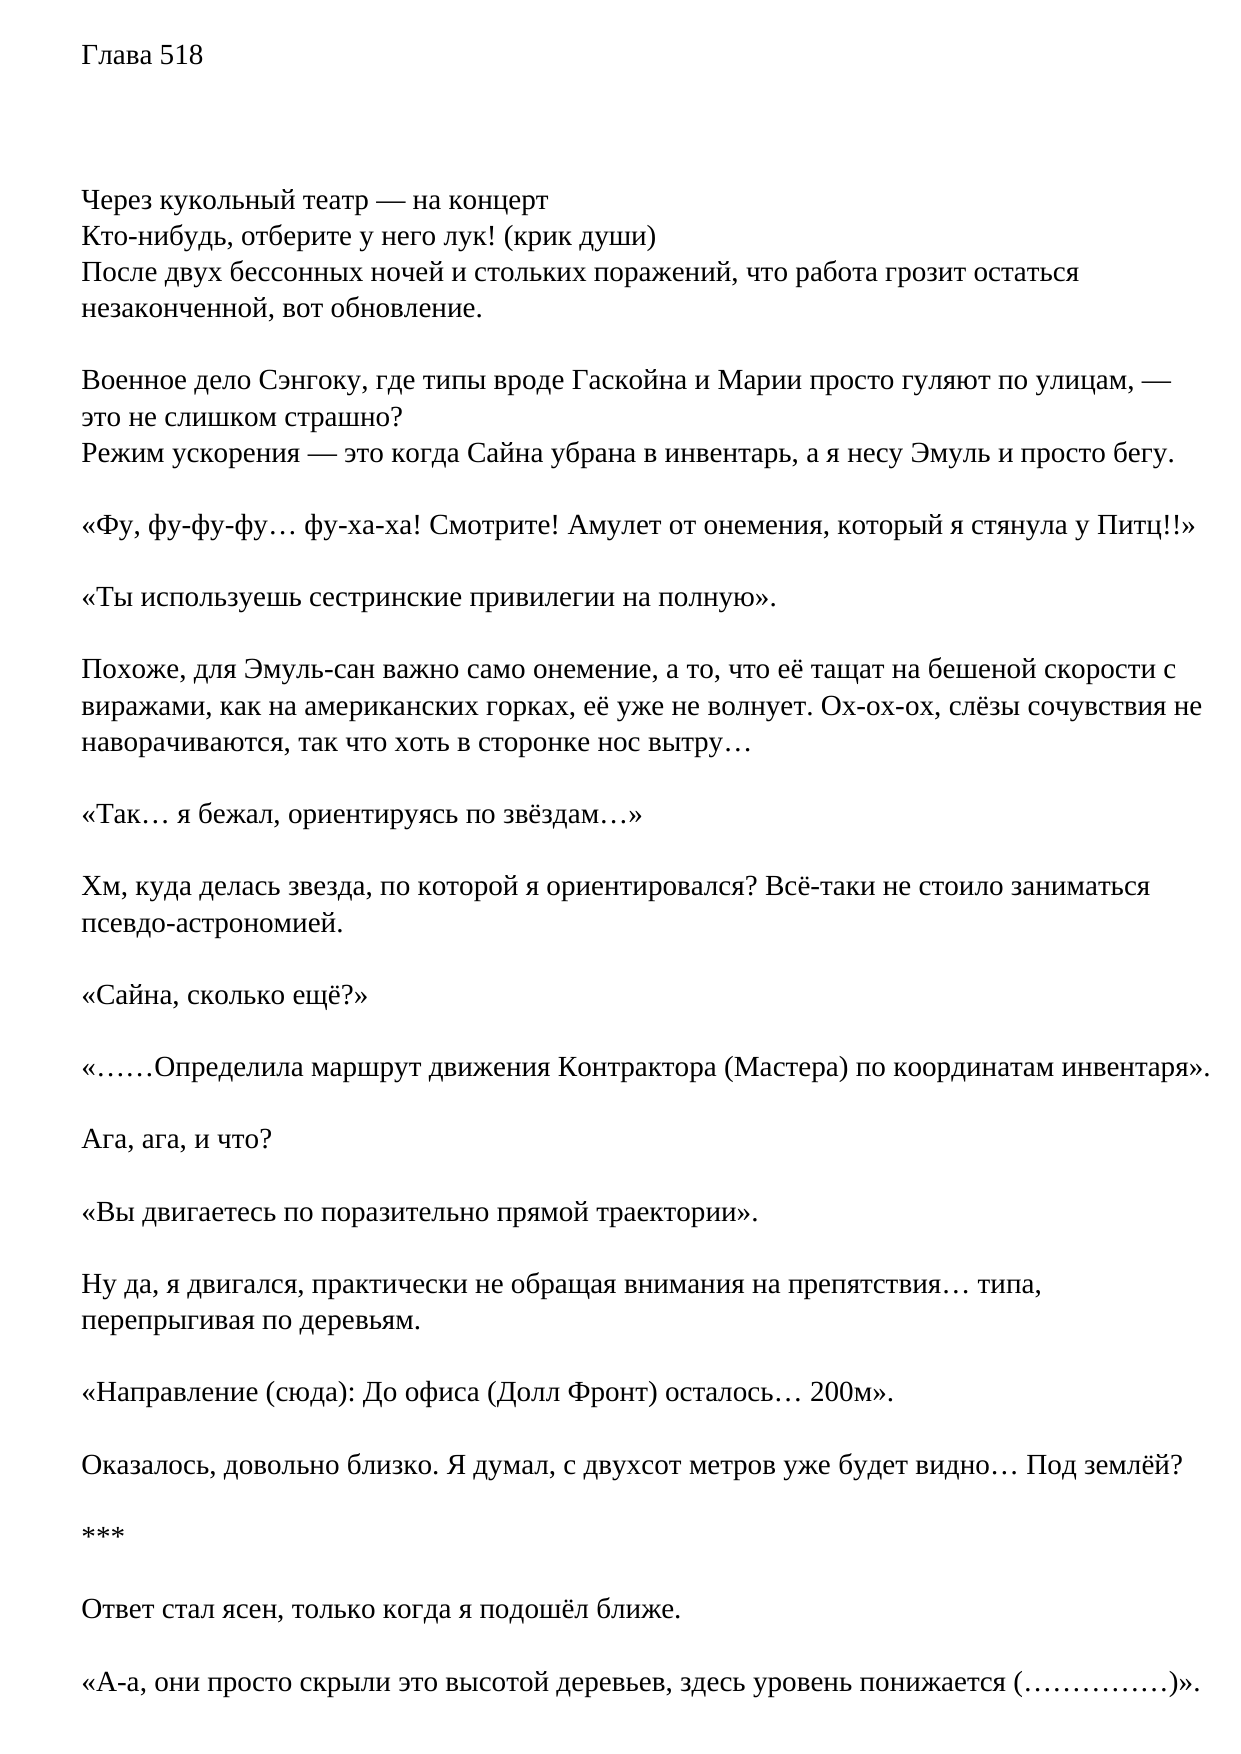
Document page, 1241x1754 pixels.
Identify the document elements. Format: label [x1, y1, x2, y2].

text [81, 37, 1215, 1733]
